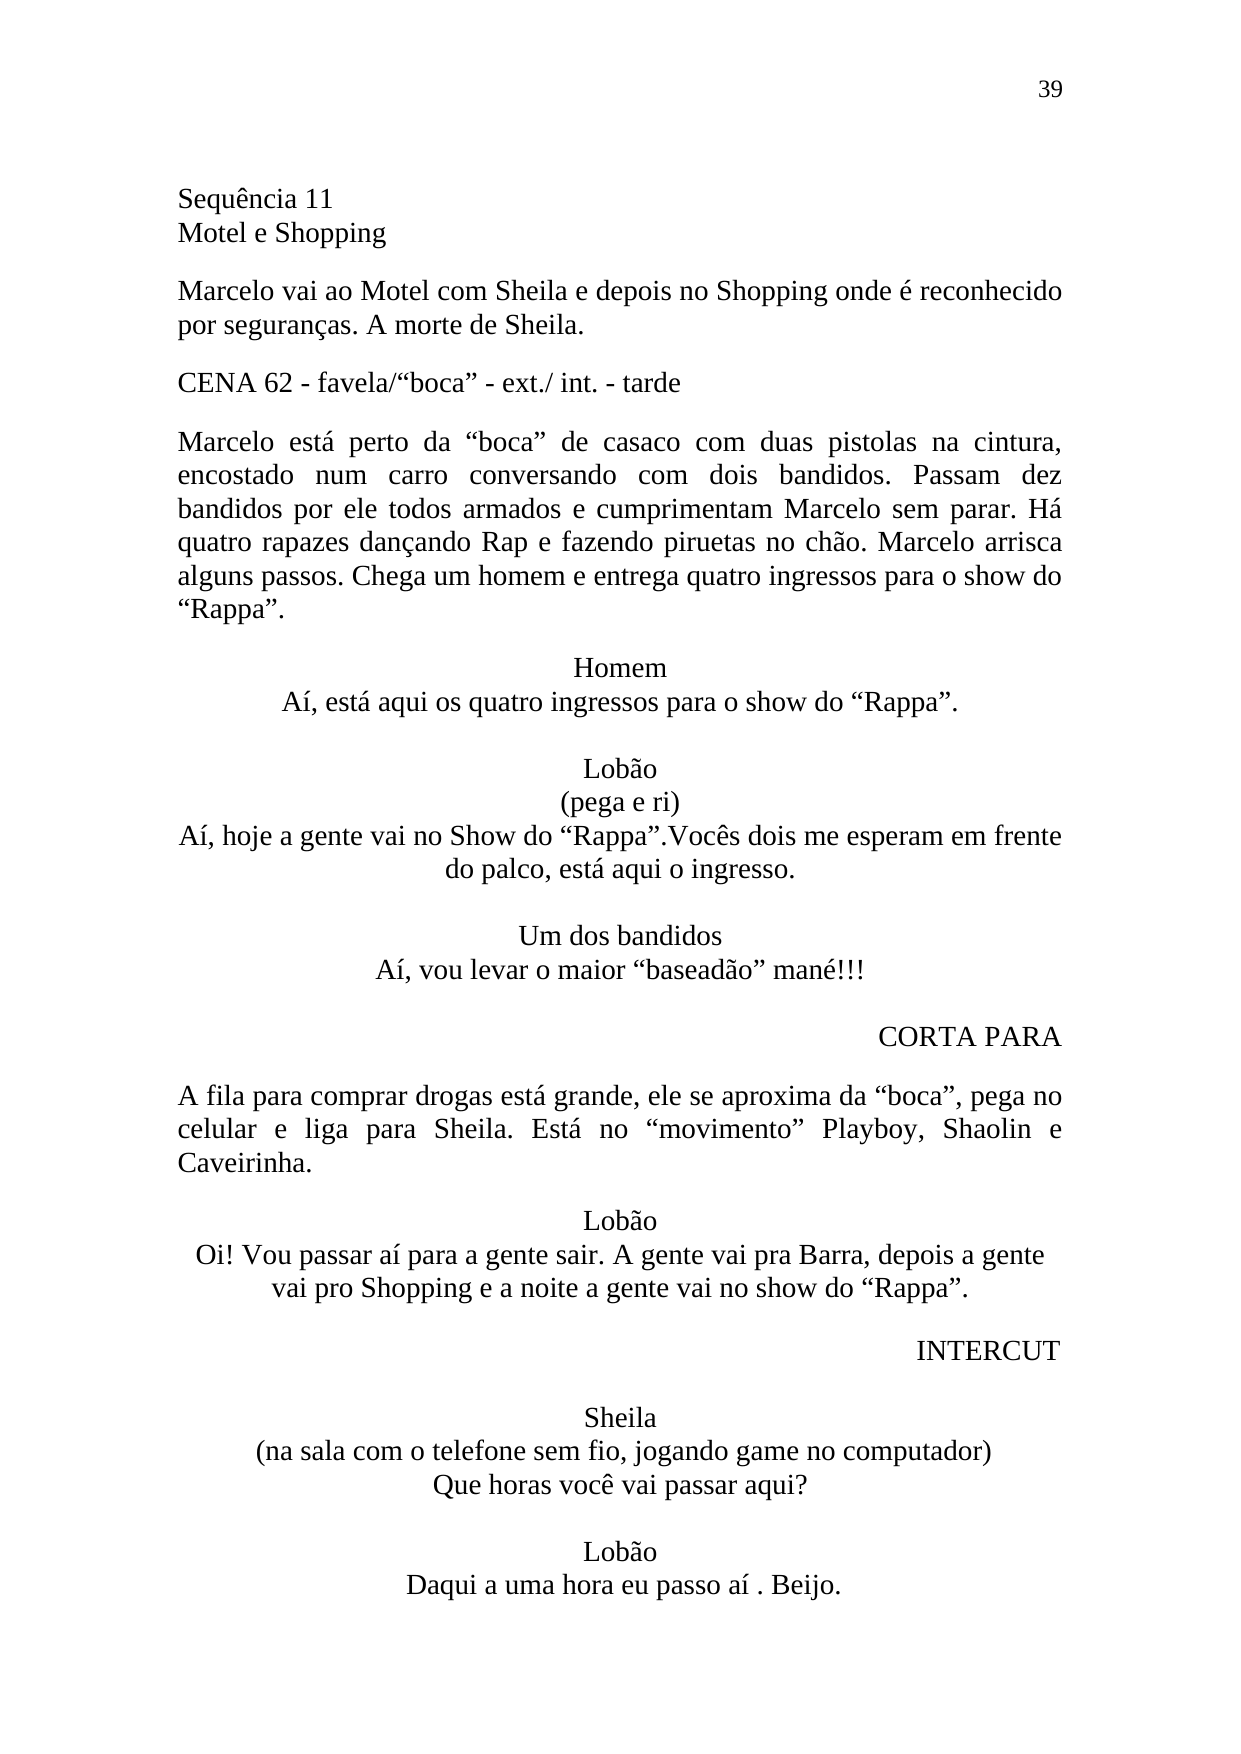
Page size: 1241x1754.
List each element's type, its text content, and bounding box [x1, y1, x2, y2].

text Sequência 11 Motel e Shopping [177, 181, 1063, 248]
text Marcelo está perto da “boca” de casaco com duas pistolas na cintura, encostado num carro conversando com dois bandidos. Passam dez bandidos por ele todos armados e cumprimentam Marcelo sem parar. Há quatro rapazes dançando Rap e fazendo piruetas no chão. Marcelo arrisca alguns passos. Chega um homem e entrega quatro ingressos para o show do “Rappa”. [177, 424, 1063, 625]
text Lobão [177, 1534, 1063, 1567]
text Homem [177, 650, 1063, 684]
text A fila para comprar drogas está grande, ele se aproxima da “boca”, pega no celular e liga para Sheila. Está no “movimento” Playboy, Shaolin e Caveirinha. [177, 1078, 1063, 1178]
text Que horas você vai passar aqui? [177, 1467, 1063, 1500]
text Sheila [177, 1400, 1063, 1433]
text Oi! Vou passar aí para a gente sair. A gente vai pra Barra, depois a gente vai pro Shopping e a noite a gente vai no show do “Rappa”. [177, 1237, 1063, 1304]
text Aí, hoje a gente vai no Show do “Rappa”.Vocês dois me esperam em frente do palco, está aqui o ingresso. [177, 818, 1063, 885]
text Aí, está aqui os quatro ingressos para o show do “Rappa”. [177, 684, 1063, 717]
text (na sala com o telefone sem fio, jogando game no computador) [177, 1433, 1063, 1467]
text Lobão [177, 751, 1063, 784]
text Aí, vou levar o maior “baseadão” mané!!! [177, 952, 1063, 986]
text INTERCUT [177, 1333, 1063, 1366]
text Um dos bandidos [177, 918, 1063, 952]
text CENA 62 - favela/“boca” - ext./ int. - tarde [177, 365, 1063, 399]
text Lobão [177, 1203, 1063, 1237]
text CORTA PARA [177, 1019, 1063, 1053]
text Daqui a uma hora eu passo aí . Beijo. [177, 1567, 1063, 1601]
text (pega e ri) [177, 784, 1063, 818]
text Marcelo vai ao Motel com Sheila e depois no Shopping onde é reconhecido por seguranças. A morte de Sheila. [177, 273, 1063, 340]
